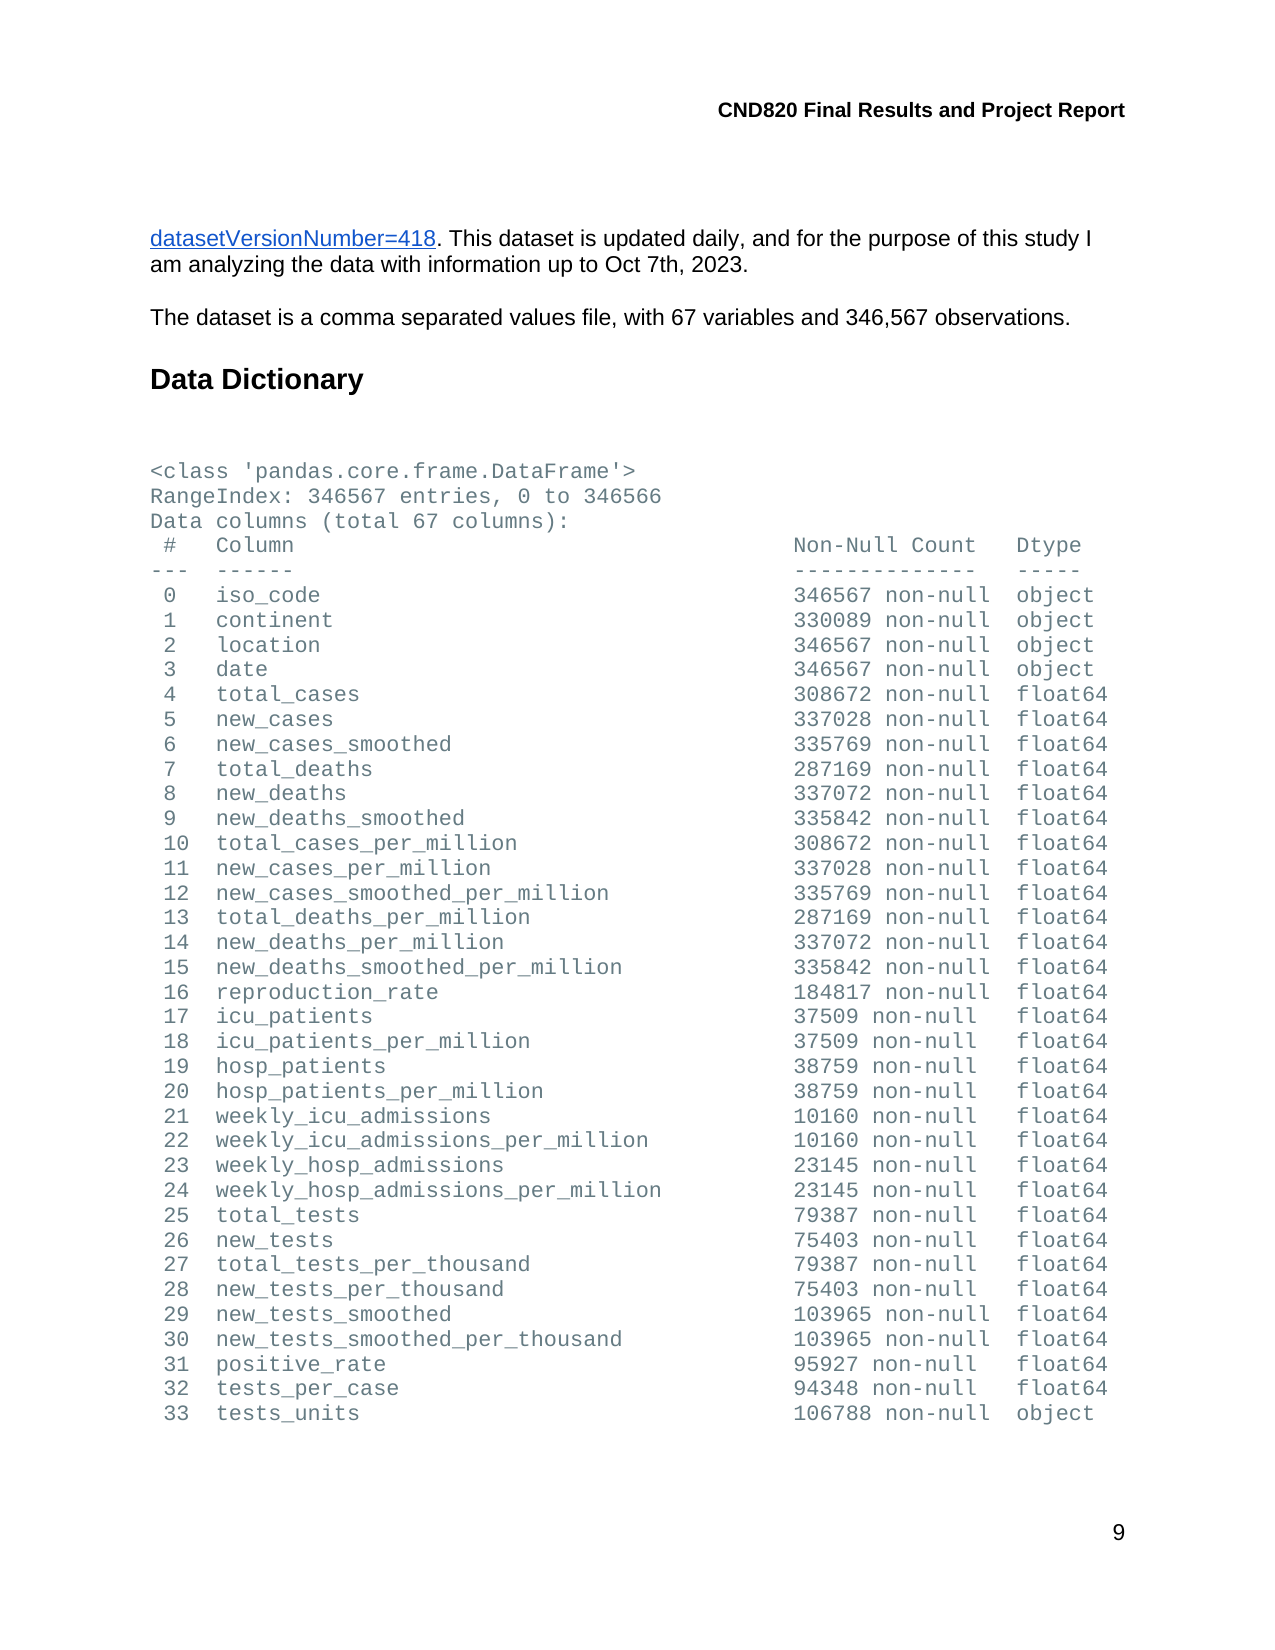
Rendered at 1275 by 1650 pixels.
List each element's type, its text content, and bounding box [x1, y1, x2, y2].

text 30 new_tests_smoothed_per_thousand 103965 non-null float64 [150, 1328, 1125, 1353]
text # Column Non-Null Count Dtype [150, 535, 1125, 559]
subtitle Data Dictionary [150, 362, 1125, 395]
text 22 weekly_icu_admissions_per_million 10160 non-null float64 [150, 1130, 1125, 1154]
text 23 weekly_hosp_admissions 23145 non-null float64 [150, 1154, 1125, 1179]
text 12 new_cases_smoothed_per_million 335769 non-null float64 [150, 882, 1125, 907]
text 20 hosp_patients_per_million 38759 non-null float64 [150, 1080, 1125, 1105]
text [150, 225, 1125, 278]
text 1 continent 330089 non-null object [150, 609, 1125, 634]
text 24 weekly_hosp_admissions_per_million 23145 non-null float64 [150, 1179, 1125, 1204]
text 16 reproduction_rate 184817 non-null float64 [150, 981, 1125, 1006]
text 33 tests_units 106788 non-null object [150, 1402, 1125, 1427]
text 26 new_tests 75403 non-null float64 [150, 1229, 1125, 1254]
text 5 new_cases 337028 non-null float64 [150, 708, 1125, 733]
text <class 'pandas.core.frame.DataFrame'> [150, 460, 1125, 485]
text 21 weekly_icu_admissions 10160 non-null float64 [150, 1105, 1125, 1130]
text 27 total_tests_per_thousand 79387 non-null float64 [150, 1254, 1125, 1278]
text 10 total_cases_per_million 308672 non-null float64 [150, 832, 1125, 857]
text 31 positive_rate 95927 non-null float64 [150, 1353, 1125, 1378]
text RangeIndex: 346567 entries, 0 to 346566 [150, 485, 1125, 510]
text --- ------ -------------- ----- [150, 559, 1125, 584]
text 18 icu_patients_per_million 37509 non-null float64 [150, 1031, 1125, 1055]
text 32 tests_per_case 94348 non-null float64 [150, 1378, 1125, 1402]
text 15 new_deaths_smoothed_per_million 335842 non-null float64 [150, 956, 1125, 981]
text 25 total_tests 79387 non-null float64 [150, 1204, 1125, 1229]
text The dataset is a comma separated values file, with 67 variables and 346,567 observations. [150, 304, 1125, 330]
text 4 total_cases 308672 non-null float64 [150, 683, 1125, 708]
text 29 new_tests_smoothed 103965 non-null float64 [150, 1303, 1125, 1328]
text 28 new_tests_per_thousand 75403 non-null float64 [150, 1278, 1125, 1303]
text 6 new_cases_smoothed 335769 non-null float64 [150, 733, 1125, 758]
text 11 new_cases_per_million 337028 non-null float64 [150, 857, 1125, 882]
text 0 iso_code 346567 non-null object [150, 584, 1125, 609]
text 19 hosp_patients 38759 non-null float64 [150, 1055, 1125, 1080]
text 17 icu_patients 37509 non-null float64 [150, 1006, 1125, 1031]
text 8 new_deaths 337072 non-null float64 [150, 783, 1125, 807]
text Data columns (total 67 columns): [150, 510, 1125, 535]
text 14 new_deaths_per_million 337072 non-null float64 [150, 931, 1125, 956]
text 9 new_deaths_smoothed 335842 non-null float64 [150, 807, 1125, 832]
text 13 total_deaths_per_million 287169 non-null float64 [150, 907, 1125, 931]
text 3 date 346567 non-null object [150, 659, 1125, 683]
text 7 total_deaths 287169 non-null float64 [150, 758, 1125, 783]
text 2 location 346567 non-null object [150, 634, 1125, 659]
